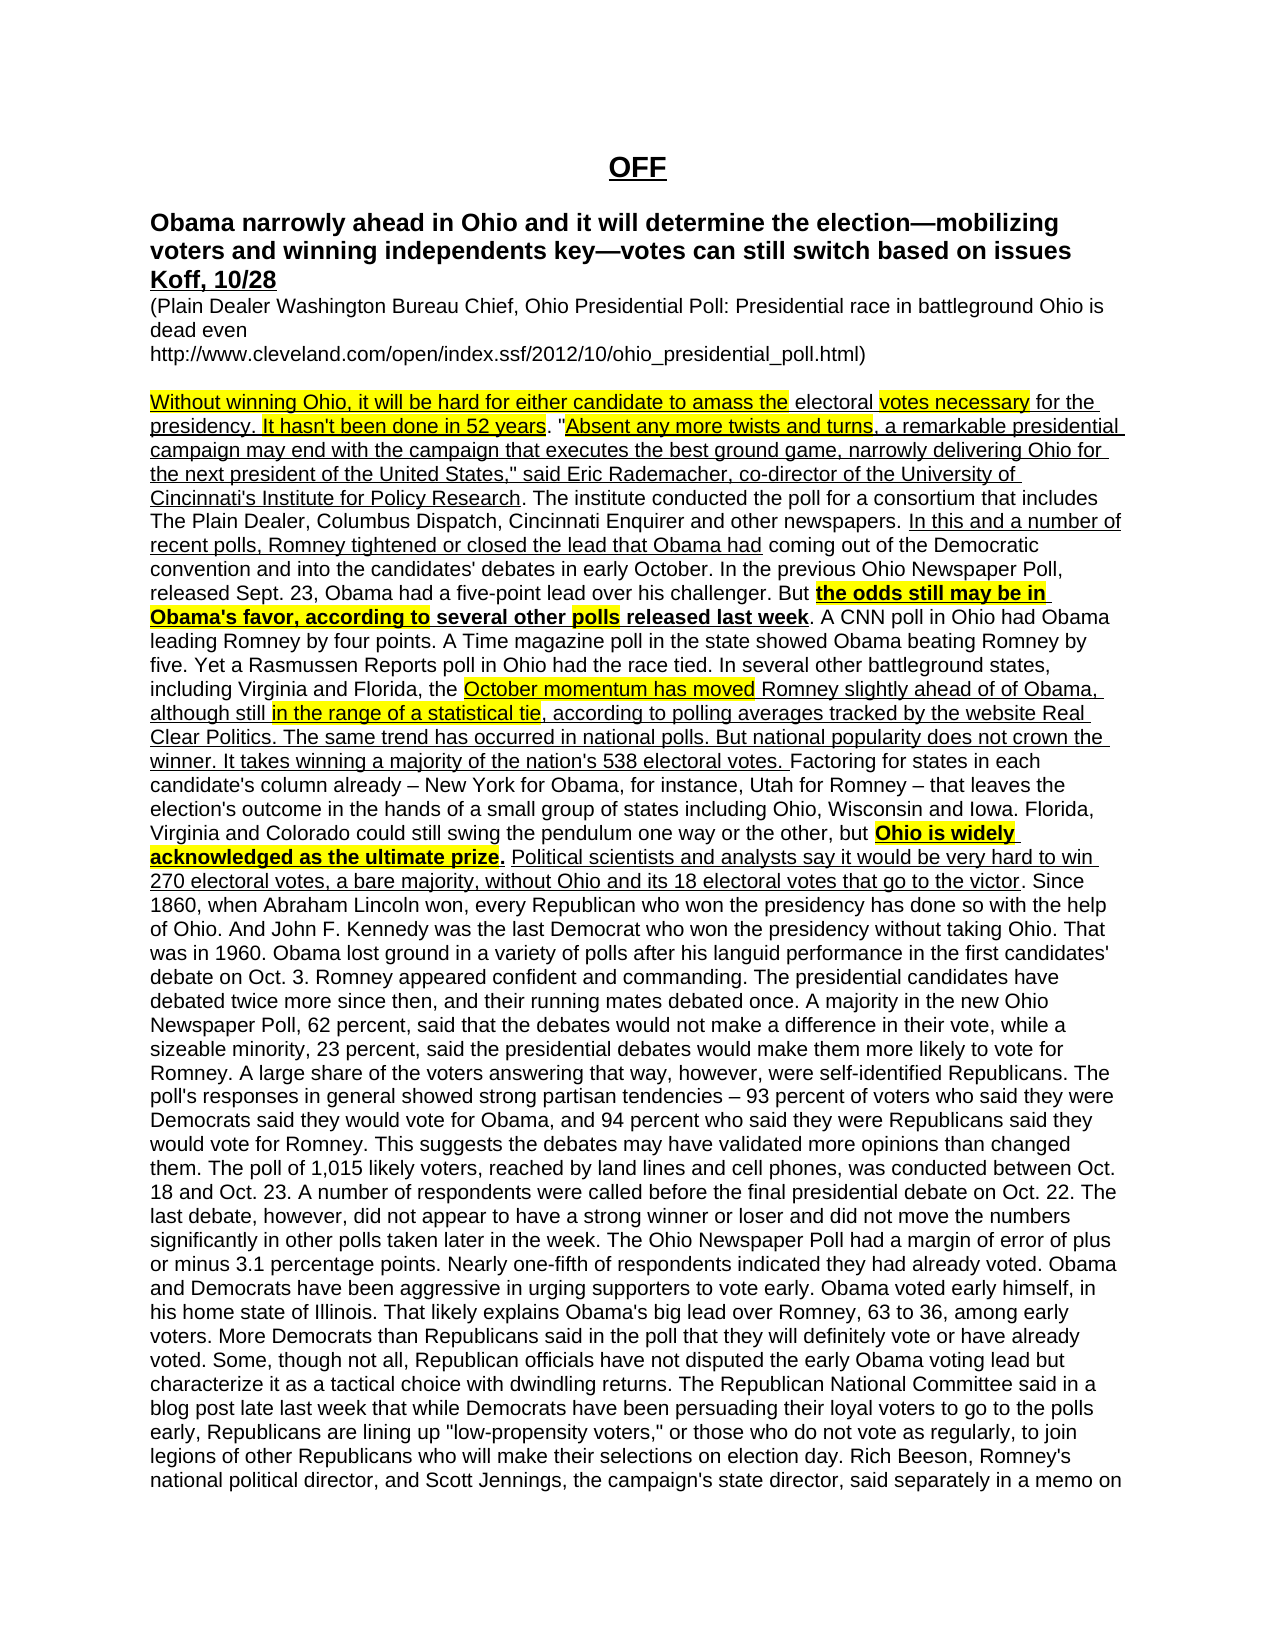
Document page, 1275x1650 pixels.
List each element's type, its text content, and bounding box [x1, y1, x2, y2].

text Koff, 10/28 [150, 265, 1125, 294]
text (Plain Dealer Washington Bureau Chief, Ohio Presidential Poll: Presidential race in battleground Ohio is dead even [150, 294, 1125, 342]
text http://www.cleveland.com/open/index.ssf/2012/10/ohio_presidential_poll.html) [150, 342, 1125, 366]
subtitle Obama narrowly ahead in Ohio and it will determine the election—mobilizing voters and winning independents key—votes can still switch based on issues [150, 207, 1125, 265]
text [150, 389, 1125, 1492]
subtitle off [150, 150, 1125, 183]
